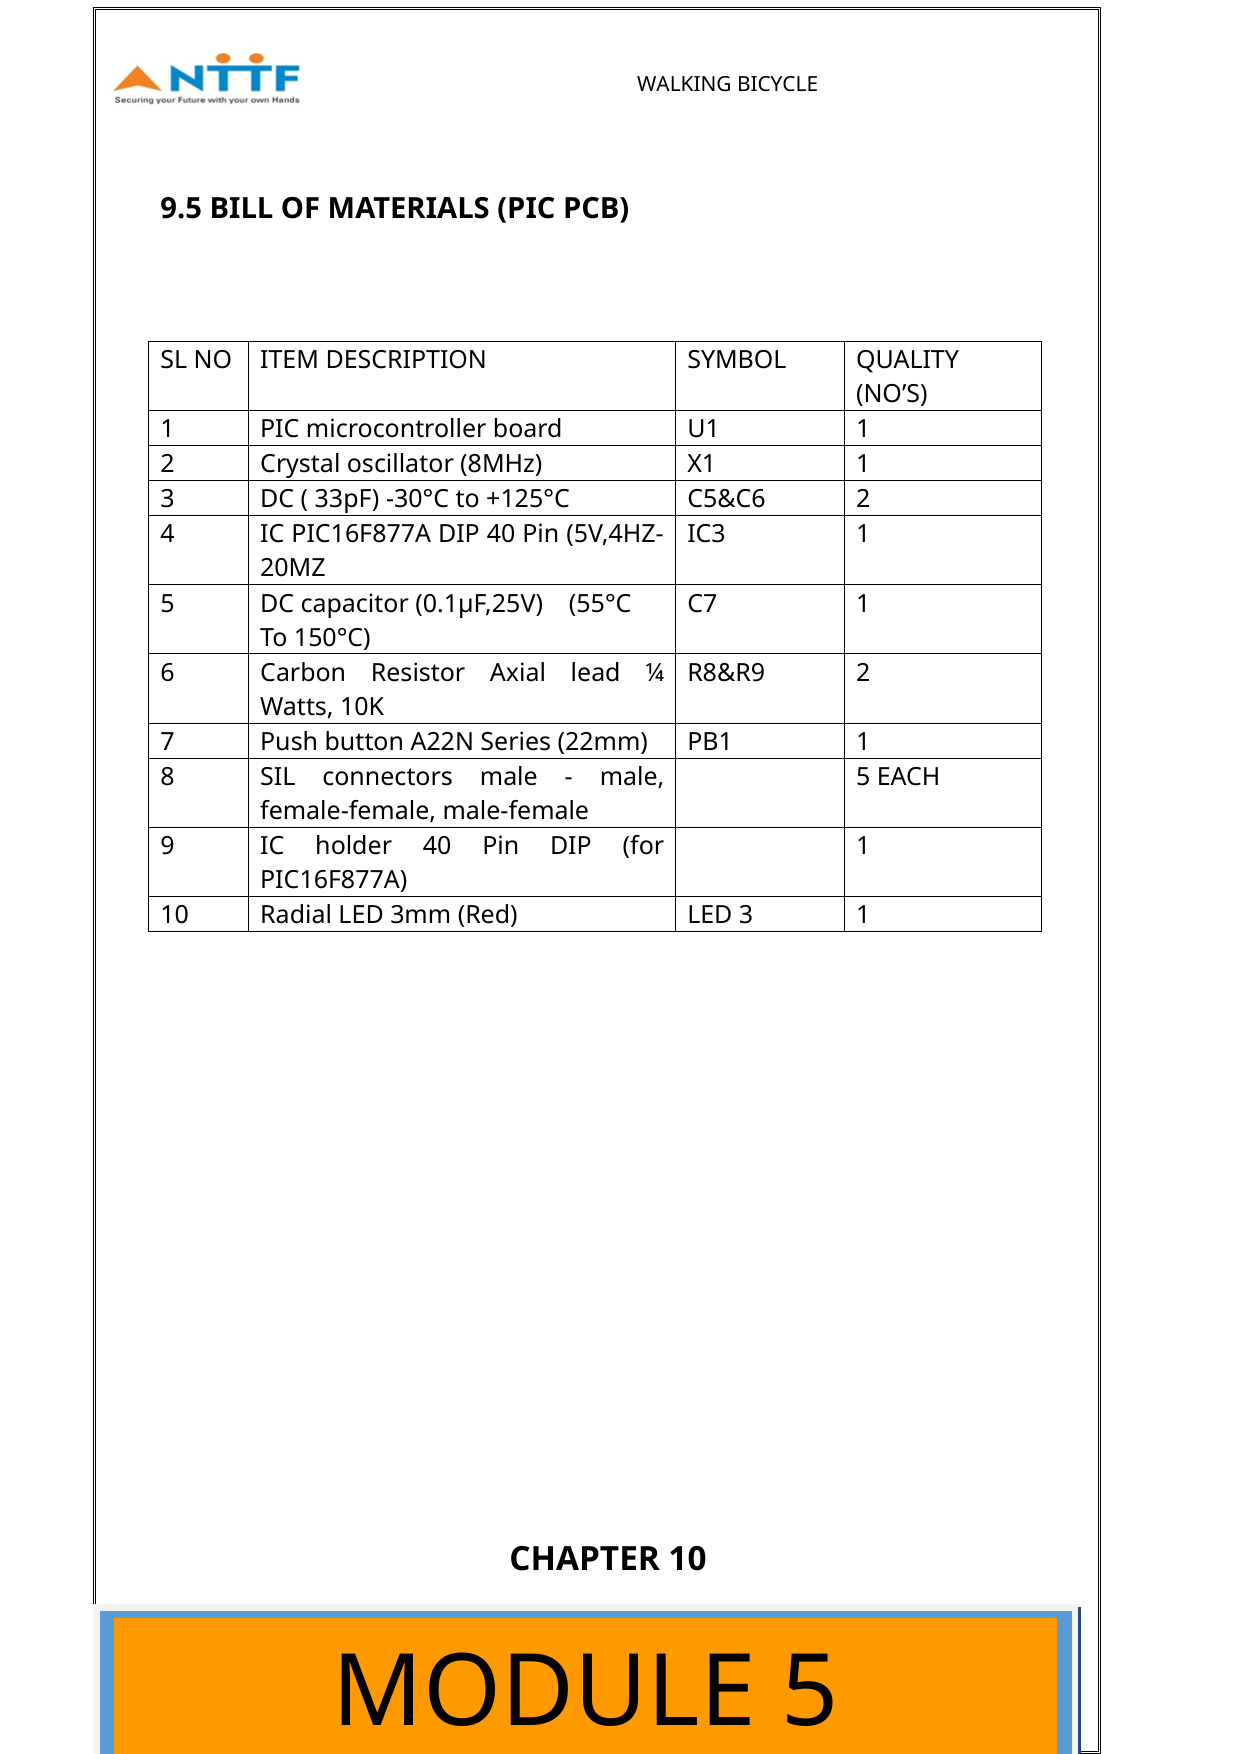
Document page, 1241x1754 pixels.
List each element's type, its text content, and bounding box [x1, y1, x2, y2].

table_cell PB1 [676, 724, 844, 758]
table_cell SIL connectors male - male, female-female, male-female [249, 759, 675, 827]
table_header SYMBOL [676, 342, 844, 410]
table_cell Radial LED 3mm (Red) [249, 897, 675, 931]
table_cell Crystal oscillator (8MHz) [249, 446, 675, 480]
table_cell [676, 828, 844, 896]
table_cell DC capacitor (0.1µF,25V) (55°C To 150°C) [249, 585, 675, 653]
table_cell IC PIC16F877A DIP 40 Pin (5V,4HZ-20MZ [249, 516, 675, 584]
table_header QUALITY (NO’S) [845, 342, 1041, 410]
table_cell U1 [676, 411, 844, 445]
table_cell 2 [845, 654, 1041, 722]
table_cell 5 EACH [845, 759, 1041, 827]
table_cell C7 [676, 585, 844, 653]
table_cell DC ( 33pF) -30°C to +125°C [249, 481, 675, 515]
table_cell PIC microcontroller board [249, 411, 675, 445]
table_cell [676, 759, 844, 827]
table_cell 6 [149, 654, 248, 722]
table_cell 3 [149, 481, 248, 515]
table_cell 8 [149, 759, 248, 827]
table_cell 7 [149, 724, 248, 758]
table_cell C5&C6 [676, 481, 844, 515]
table_cell 2 [149, 446, 248, 480]
table_cell 1 [845, 411, 1041, 445]
table_cell 1 [845, 897, 1041, 931]
table_cell LED 3 [676, 897, 844, 931]
table_cell 1 [845, 724, 1041, 758]
picture [103, 47, 310, 107]
text 9.5 BILL OF MATERIALS (PIC PCB) [160, 187, 1055, 227]
table_cell 1 [845, 828, 1041, 896]
table_cell 1 [845, 585, 1041, 653]
table_cell 10 [149, 897, 248, 931]
table_cell 9 [149, 828, 248, 896]
table_cell 1 [845, 516, 1041, 584]
table_cell 4 [149, 516, 248, 584]
table_cell X1 [676, 446, 844, 480]
table_cell IC3 [676, 516, 844, 584]
table_cell 1 [845, 446, 1041, 480]
table_cell R8&R9 [676, 654, 844, 722]
table_header ITEM DESCRIPTION [249, 342, 675, 410]
table_cell 1 [149, 411, 248, 445]
table_cell Carbon Resistor Axial lead ¼ Watts, 10K [249, 654, 675, 722]
table_cell Push button A22N Series (22mm) [249, 724, 675, 758]
table_cell 2 [845, 481, 1041, 515]
table_header SL NO [149, 342, 248, 410]
text CHAPTER 10 [160, 1535, 1055, 1580]
table_cell IC holder 40 Pin DIP (for PIC16F877A) [249, 828, 675, 896]
table_cell 5 [149, 585, 248, 653]
